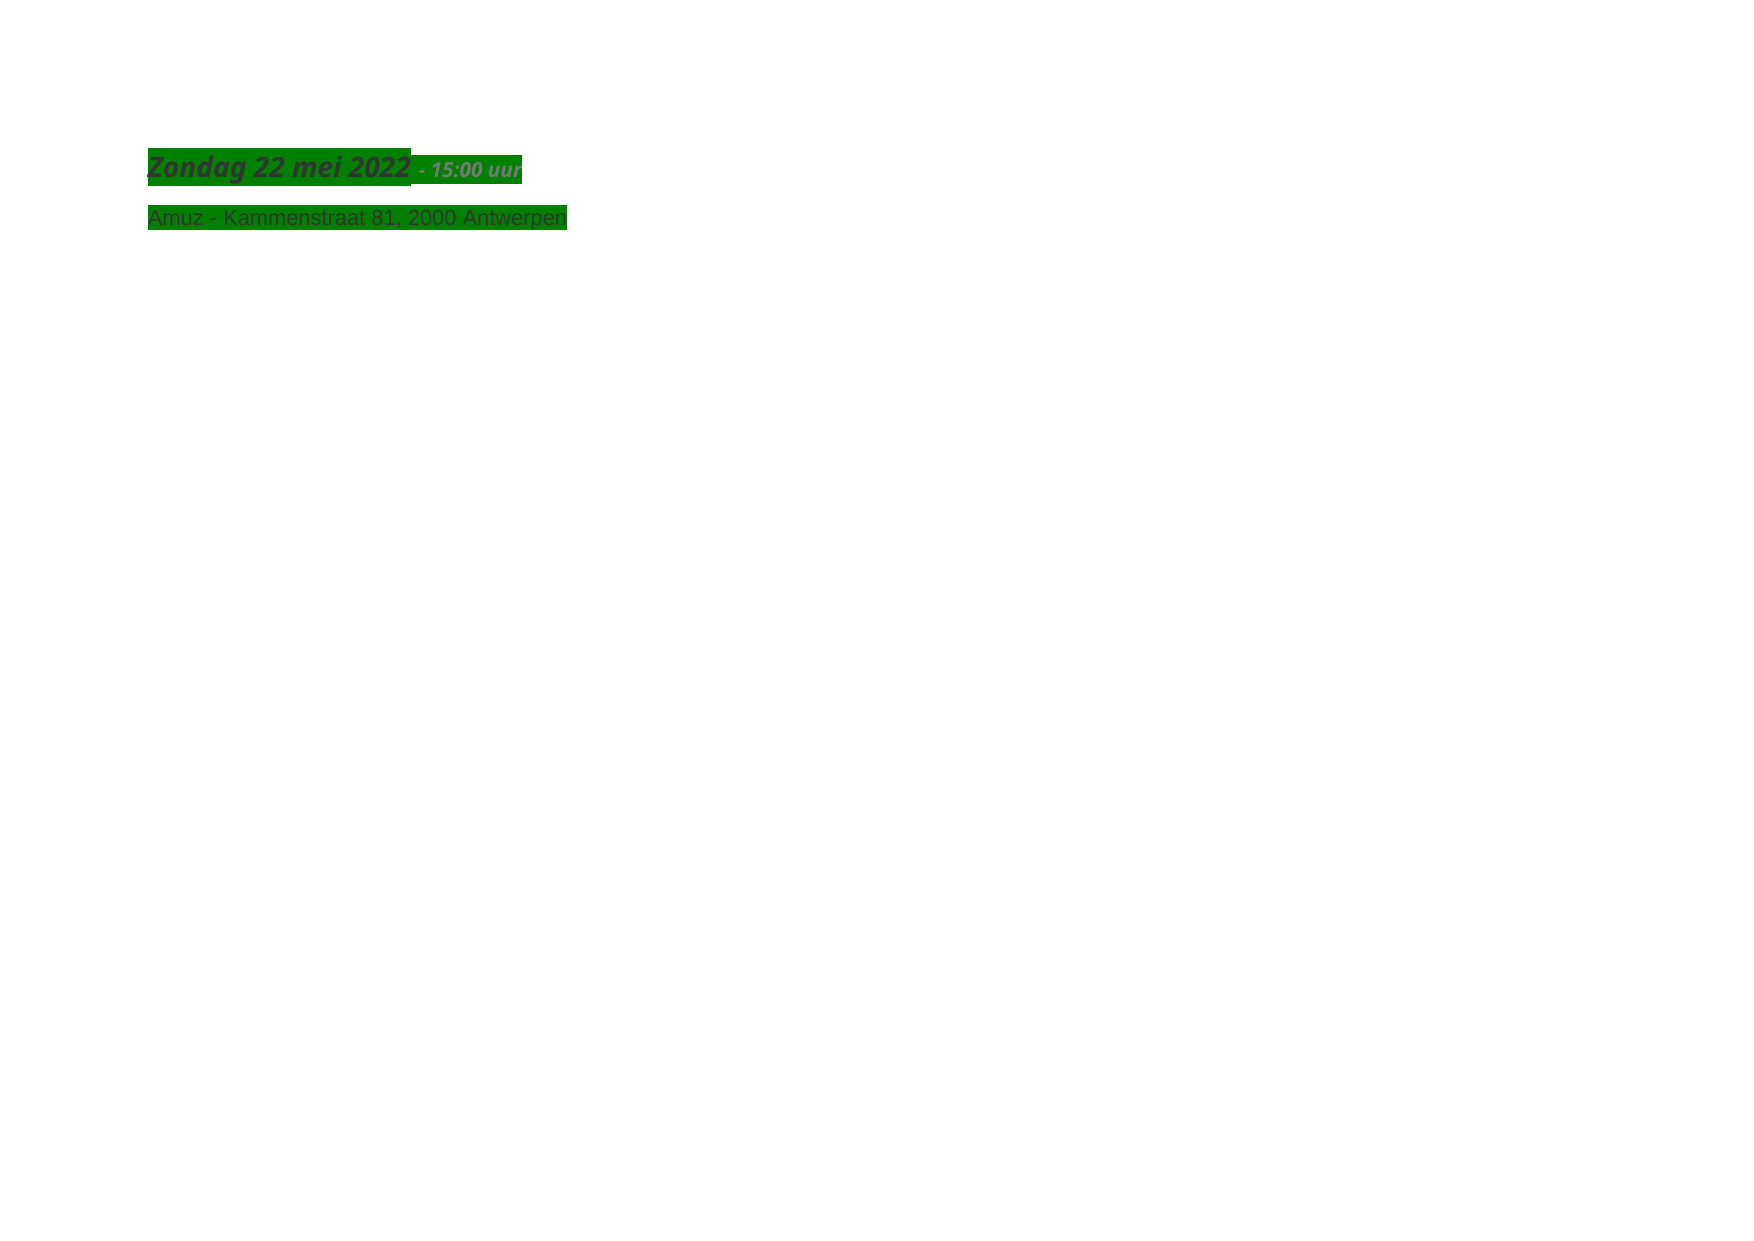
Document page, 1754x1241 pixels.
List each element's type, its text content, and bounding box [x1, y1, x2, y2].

text Amuz - Kammenstraat 81, 2000 Antwerpen [148, 204, 1606, 230]
subtitle Zondag 22 mei 2022 - 15:00 uur [411, 148, 1606, 186]
